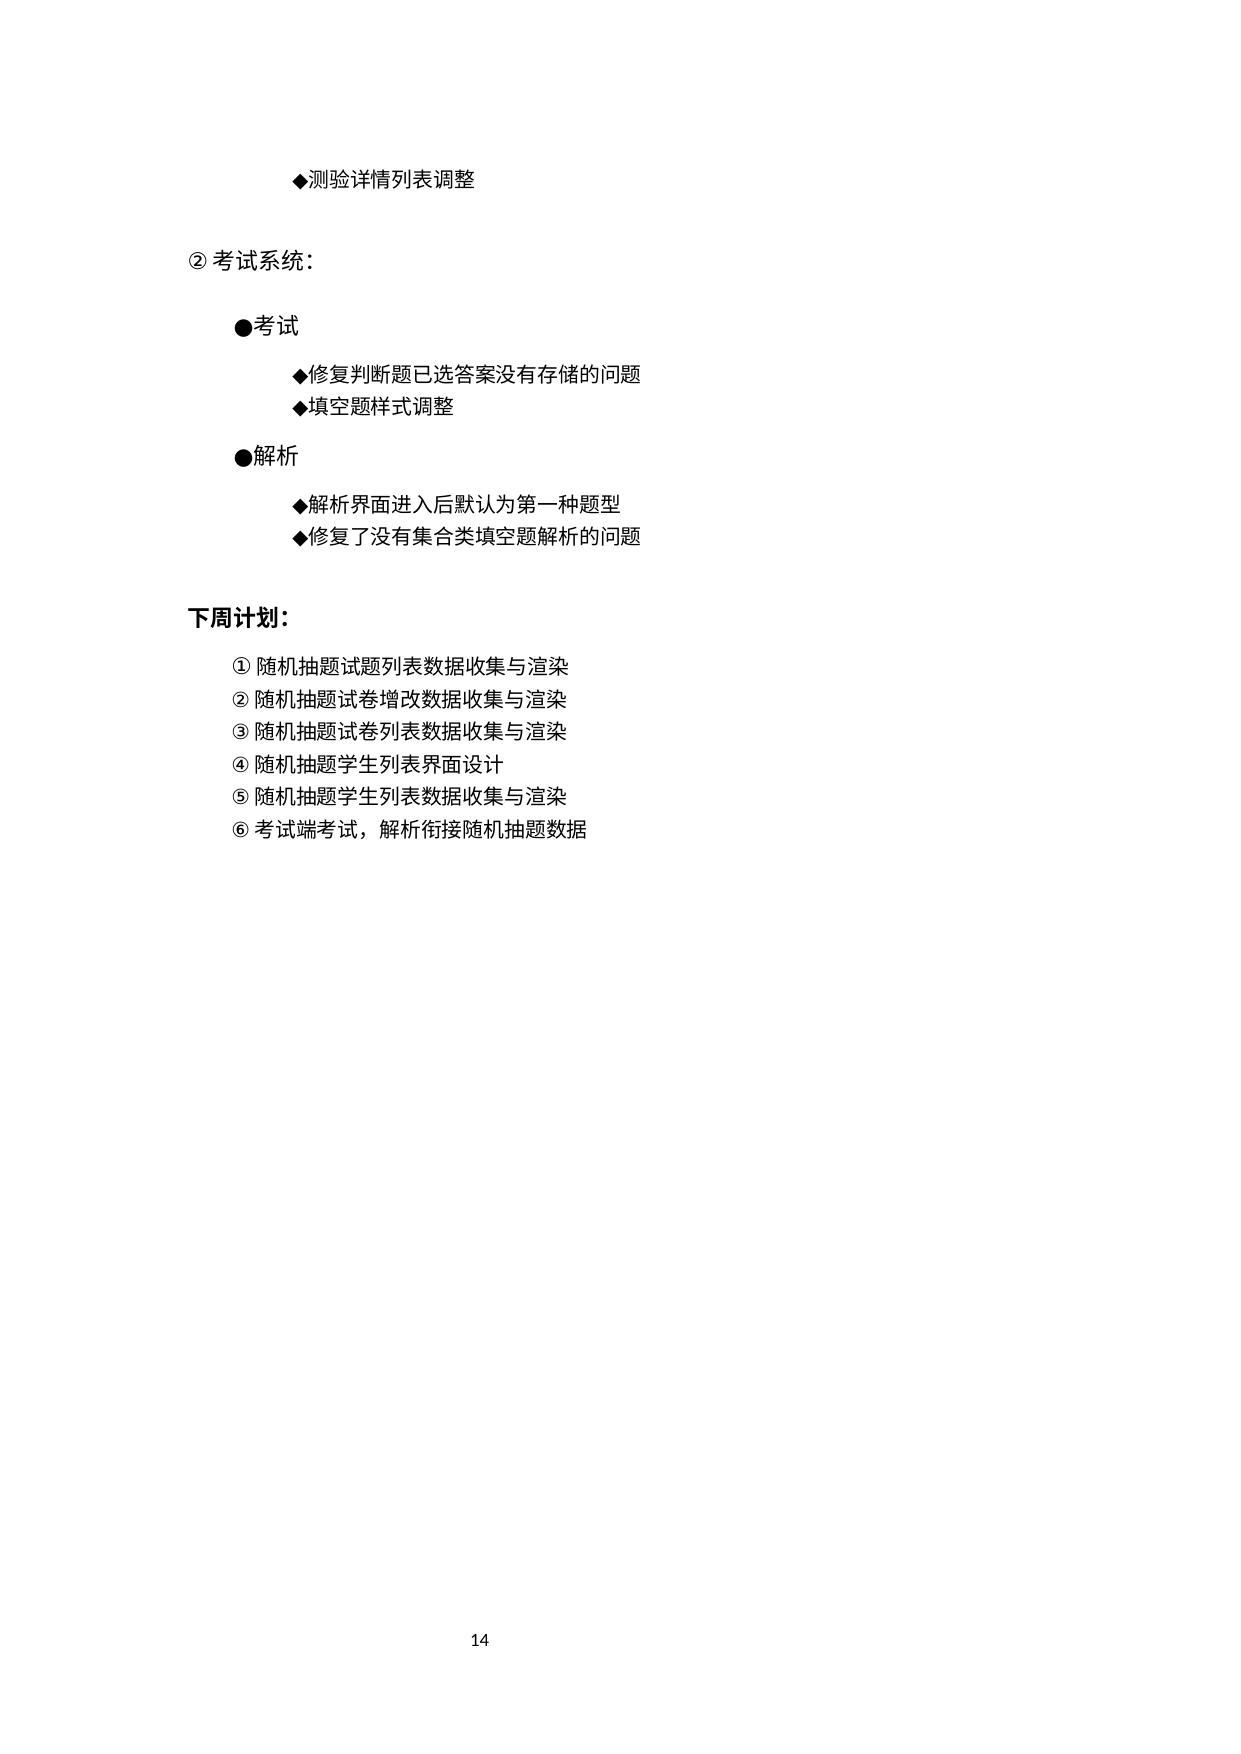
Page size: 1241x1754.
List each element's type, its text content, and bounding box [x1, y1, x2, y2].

text ◆测验详情列表调整 [187, 162, 1053, 194]
text ③随机抽题试卷列表数据收集与渲染 [187, 714, 1053, 747]
text ⑥考试端考试，解析衔接随机抽题数据 [187, 812, 1053, 844]
text ◆修复判断题已选答案没有存储的问题 [187, 357, 1053, 389]
text ◆填空题样式调整 [187, 389, 1053, 422]
text ②随机抽题试卷增改数据收集与渲染 [187, 682, 1053, 714]
text ◆修复了没有集合类填空题解析的问题 [187, 519, 1053, 552]
text ⑤随机抽题学生列表数据收集与渲染 [187, 779, 1053, 812]
text ④随机抽题学生列表界面设计 [187, 747, 1053, 779]
text ●解析 [187, 422, 1053, 487]
text ②考试系统： [187, 227, 1053, 292]
text ◆解析界面进入后默认为第一种题型 [187, 487, 1053, 519]
text ①随机抽题试题列表数据收集与渲染 [187, 649, 1053, 682]
text 下周计划： [187, 584, 1053, 649]
text ●考试 [187, 292, 1053, 357]
